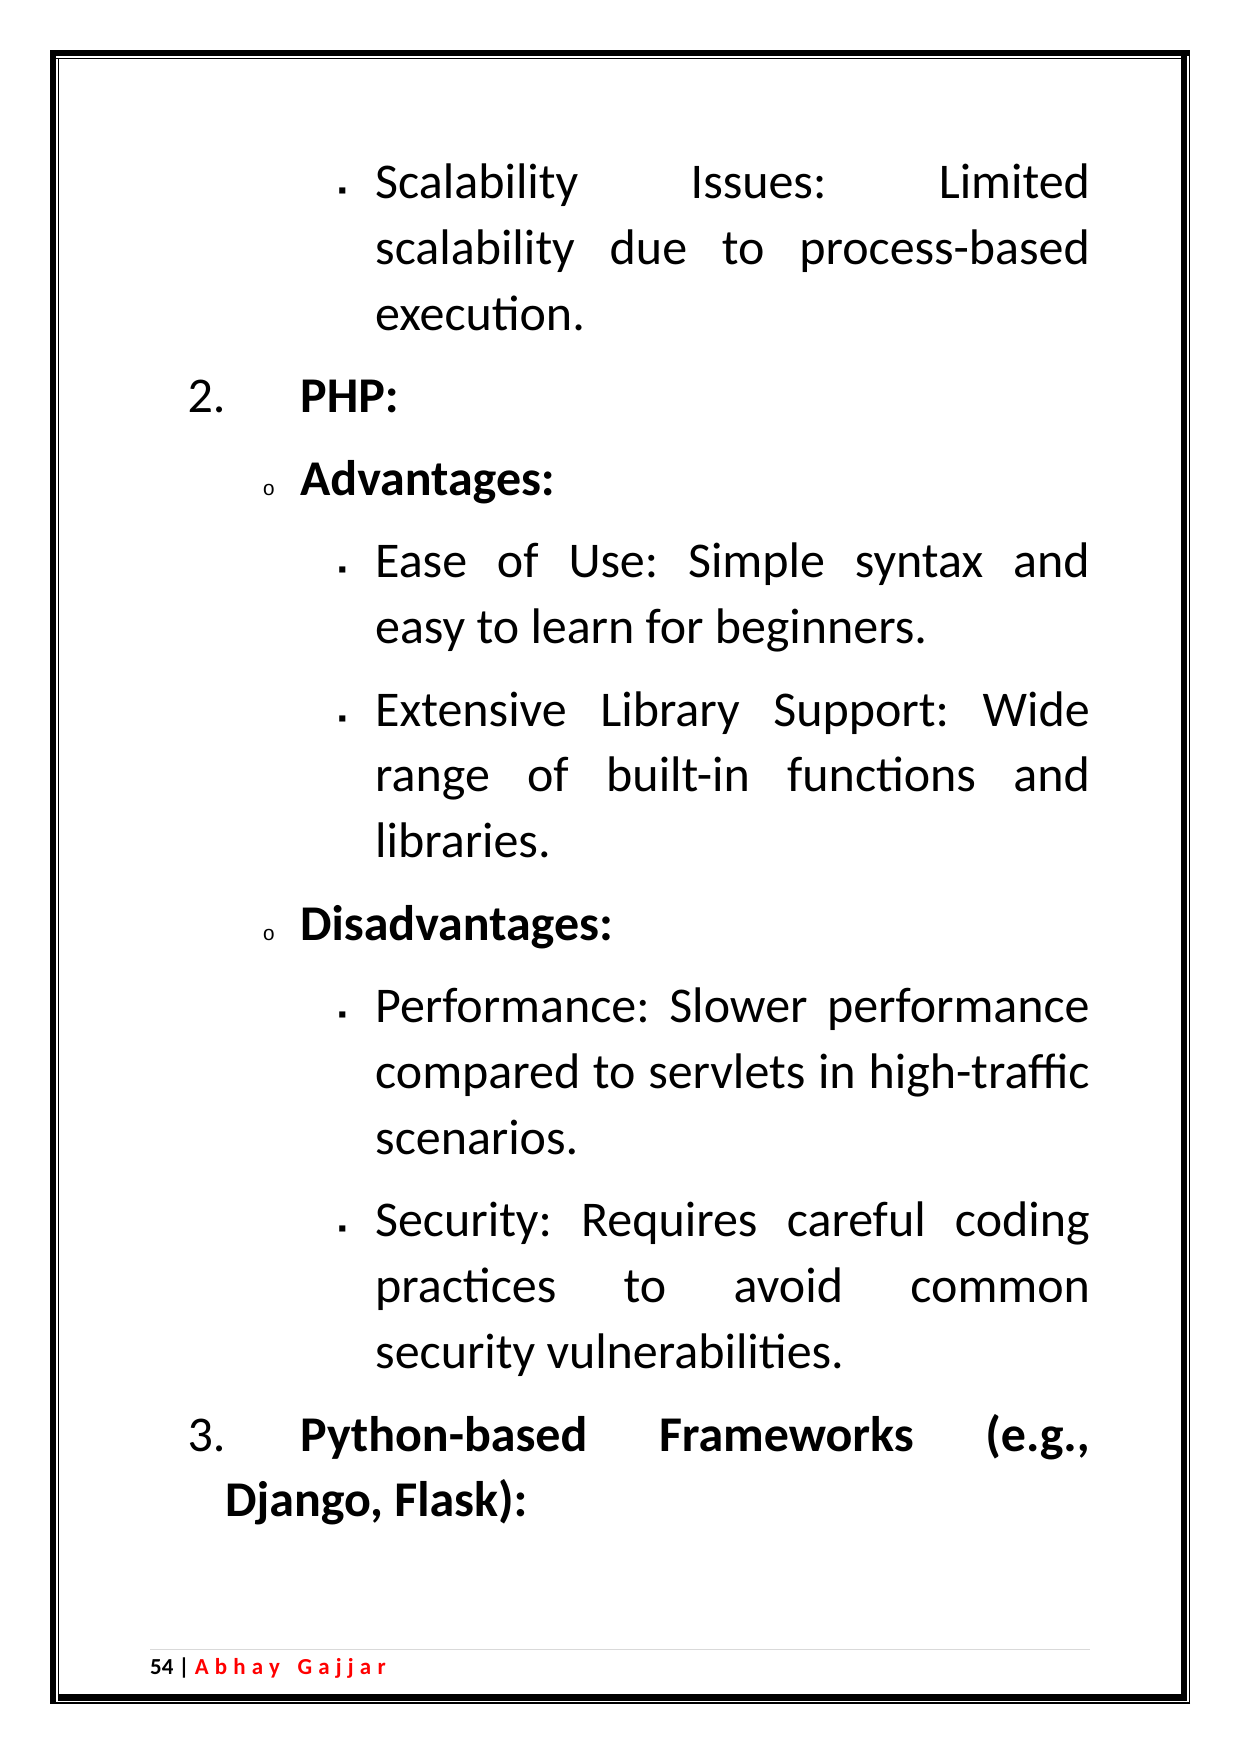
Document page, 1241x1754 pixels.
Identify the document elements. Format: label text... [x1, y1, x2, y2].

list Disadvantages: [262, 892, 1090, 953]
list PHP: [187, 364, 1090, 425]
list Extensive Library Support: Wide range of built-in functions and libraries. [337, 677, 1090, 870]
list Security: Requires careful coding practices to avoid common security vulnerabilities. [337, 1188, 1090, 1381]
list Scalability Issues: Limited scalability due to process-based execution. [337, 150, 1090, 343]
list Advantages: [262, 447, 1090, 508]
list Ease of Use: Simple syntax and easy to learn for beginners. [337, 529, 1090, 656]
list Python-based Frameworks (e.g., Django, Flask): [187, 1402, 1090, 1529]
list Performance: Slower performance compared to servlets in high-traffic scenarios. [337, 974, 1090, 1167]
